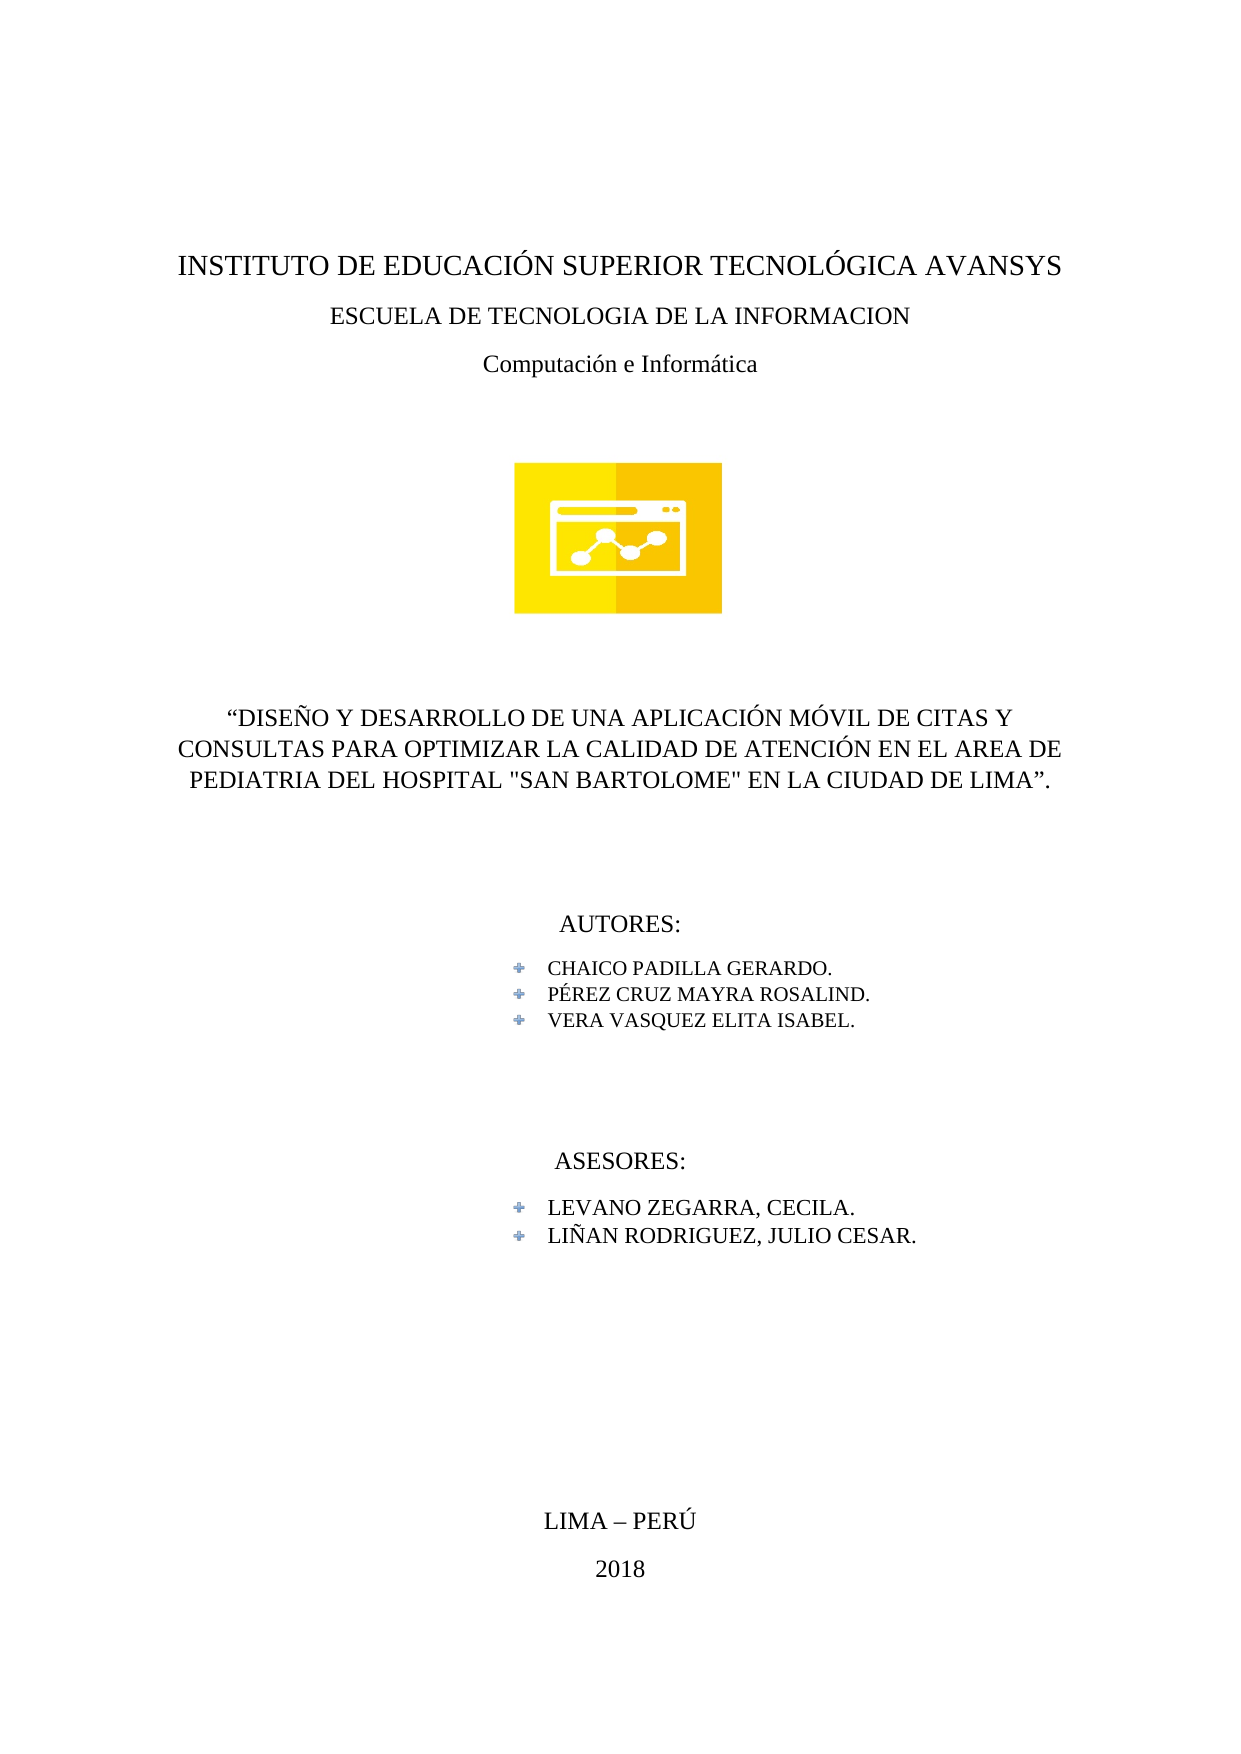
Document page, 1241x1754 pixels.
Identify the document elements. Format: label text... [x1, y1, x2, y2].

picture [510, 1227, 528, 1244]
list LEVANO ZEGARRA, CECILA. [510, 1194, 1063, 1220]
text ESCUELA DE TECNOLOGIA DE LA INFORMACION [177, 301, 1063, 330]
picture [510, 1198, 528, 1216]
picture [510, 985, 528, 1002]
text AUTORES: [177, 909, 1063, 937]
list PÉREZ CRUZ MAYRA ROSALIND. [510, 982, 1063, 1006]
text Computación e Informática [177, 349, 1063, 378]
text 2018 [177, 1554, 1063, 1582]
text INSTITUTO DE EDUCACIÓN SUPERIOR TECNOLÓGICA AVANSYS [177, 248, 1063, 282]
list CHAICO PADILLA GERARDO. [510, 956, 1063, 980]
text LIMA – PERÚ [177, 1506, 1063, 1535]
text ASESORES: [177, 1146, 1063, 1175]
text “DISEÑO Y DESARROLLO DE UNA APLICACIÓN MÓVIL DE CITAS Y CONSULTAS PARA OPTIMIZAR LA CALIDAD DE ATENCIÓN EN EL AREA DE PEDIATRIA DEL HOSPITAL "SAN BARTOLOME" EN LA CIUDAD DE LIMA”. [177, 703, 1063, 794]
list VERA VASQUEZ ELITA ISABEL. [510, 1008, 1063, 1032]
picture [510, 959, 528, 976]
picture [487, 444, 753, 637]
list LIÑAN RODRIGUEZ, JULIO CESAR. [510, 1222, 1063, 1249]
picture [510, 1011, 528, 1028]
